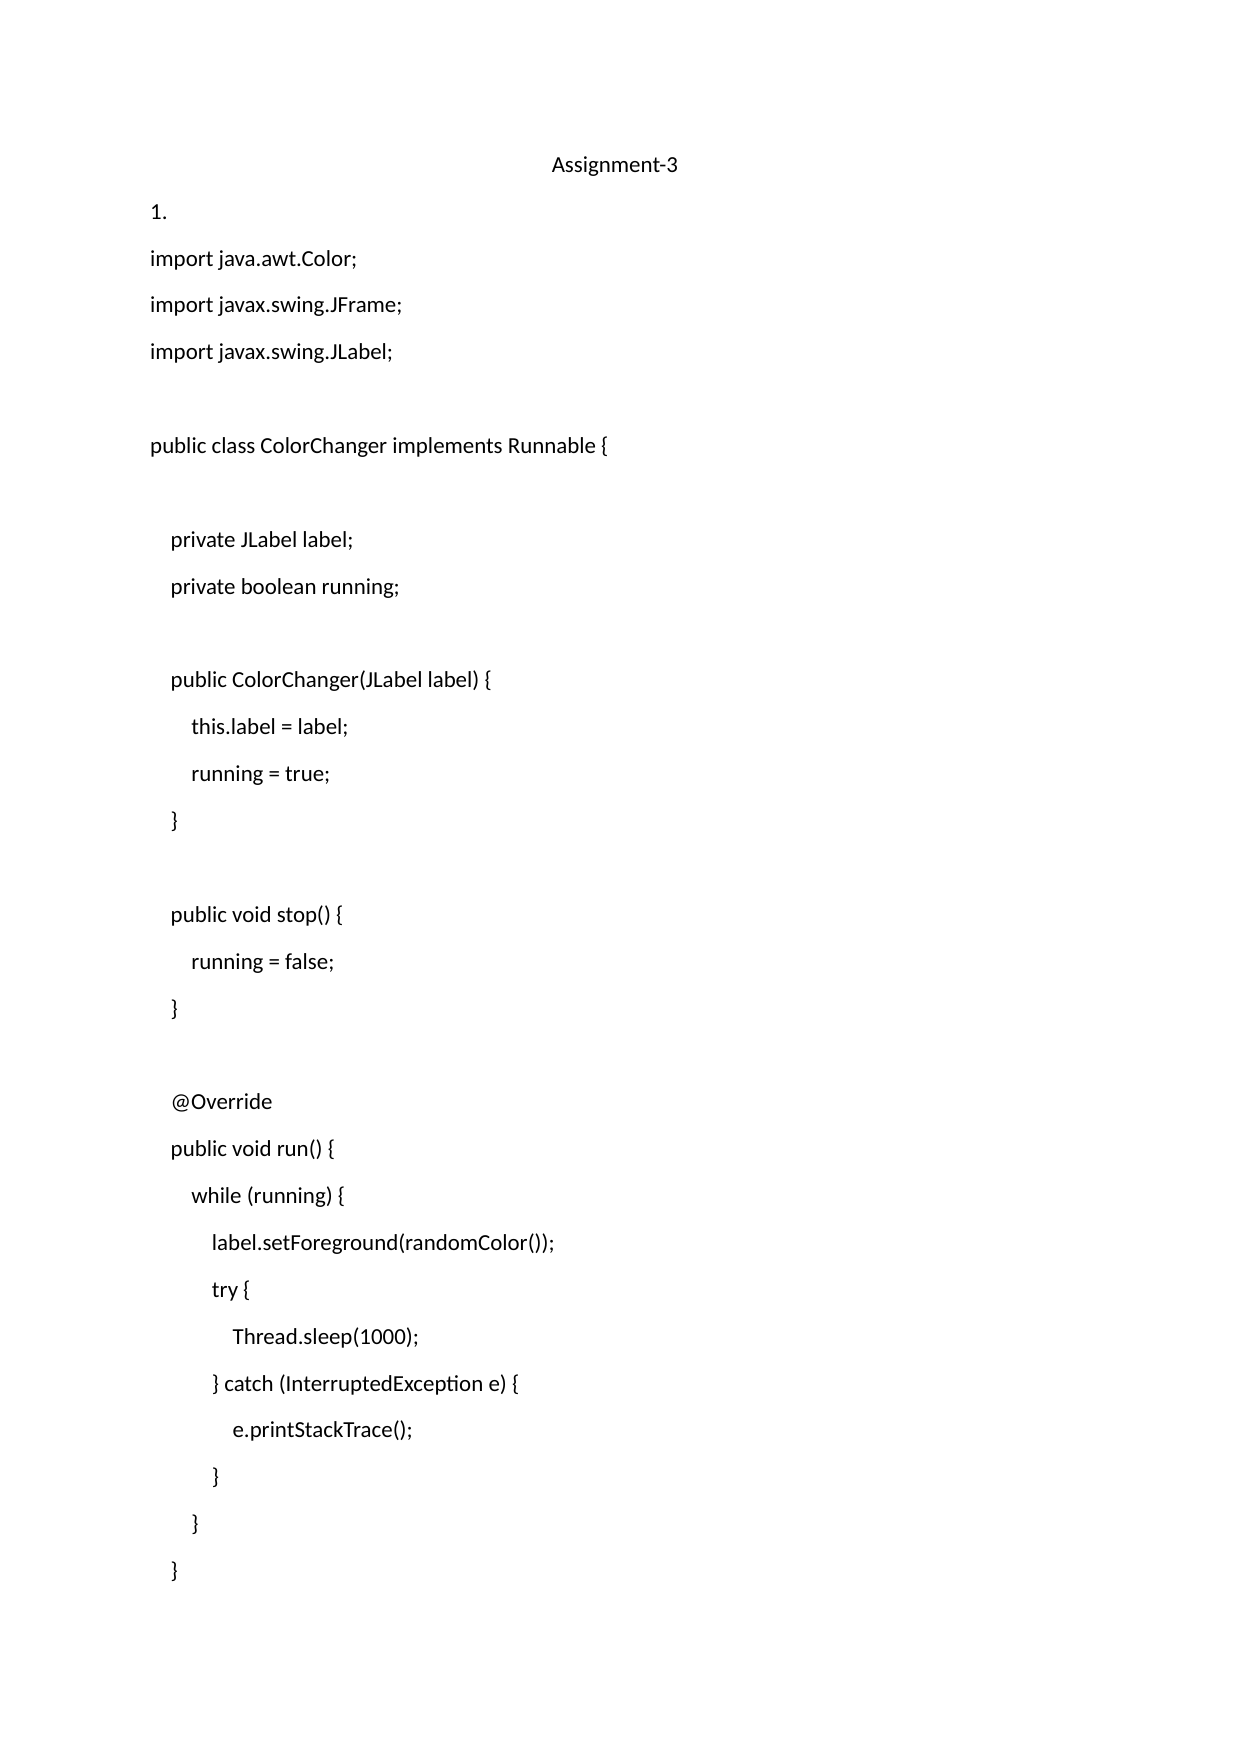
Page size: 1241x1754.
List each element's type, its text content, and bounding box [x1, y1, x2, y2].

text public void stop() { [150, 900, 1090, 928]
text private boolean running; [150, 572, 1090, 600]
text } catch (InterruptedException e) { [150, 1369, 1090, 1397]
text running = false; [150, 947, 1090, 975]
text } [150, 1509, 1090, 1537]
text import java.awt.Color; [150, 244, 1090, 272]
text public ColorChanger(JLabel label) { [150, 666, 1090, 694]
text public void run() { [150, 1134, 1090, 1162]
text 1. [150, 197, 1090, 225]
text private JLabel label; [150, 525, 1090, 553]
text } [150, 994, 1090, 1022]
text Thread.sleep(1000); [150, 1322, 1090, 1350]
text @Override [150, 1087, 1090, 1116]
text e.printStackTrace(); [150, 1416, 1090, 1444]
text import javax.swing.JFrame; [150, 291, 1090, 319]
text this.label = label; [150, 712, 1090, 741]
text Assignment-3 [150, 150, 1090, 178]
text public class ColorChanger implements Runnable { [150, 431, 1090, 459]
text } [150, 1462, 1090, 1491]
text while (running) { [150, 1181, 1090, 1209]
text try { [150, 1275, 1090, 1303]
text running = true; [150, 759, 1090, 787]
text } [150, 1556, 1090, 1584]
text label.setForeground(randomColor()); [150, 1228, 1090, 1256]
text import javax.swing.JLabel; [150, 337, 1090, 366]
text } [150, 806, 1090, 834]
